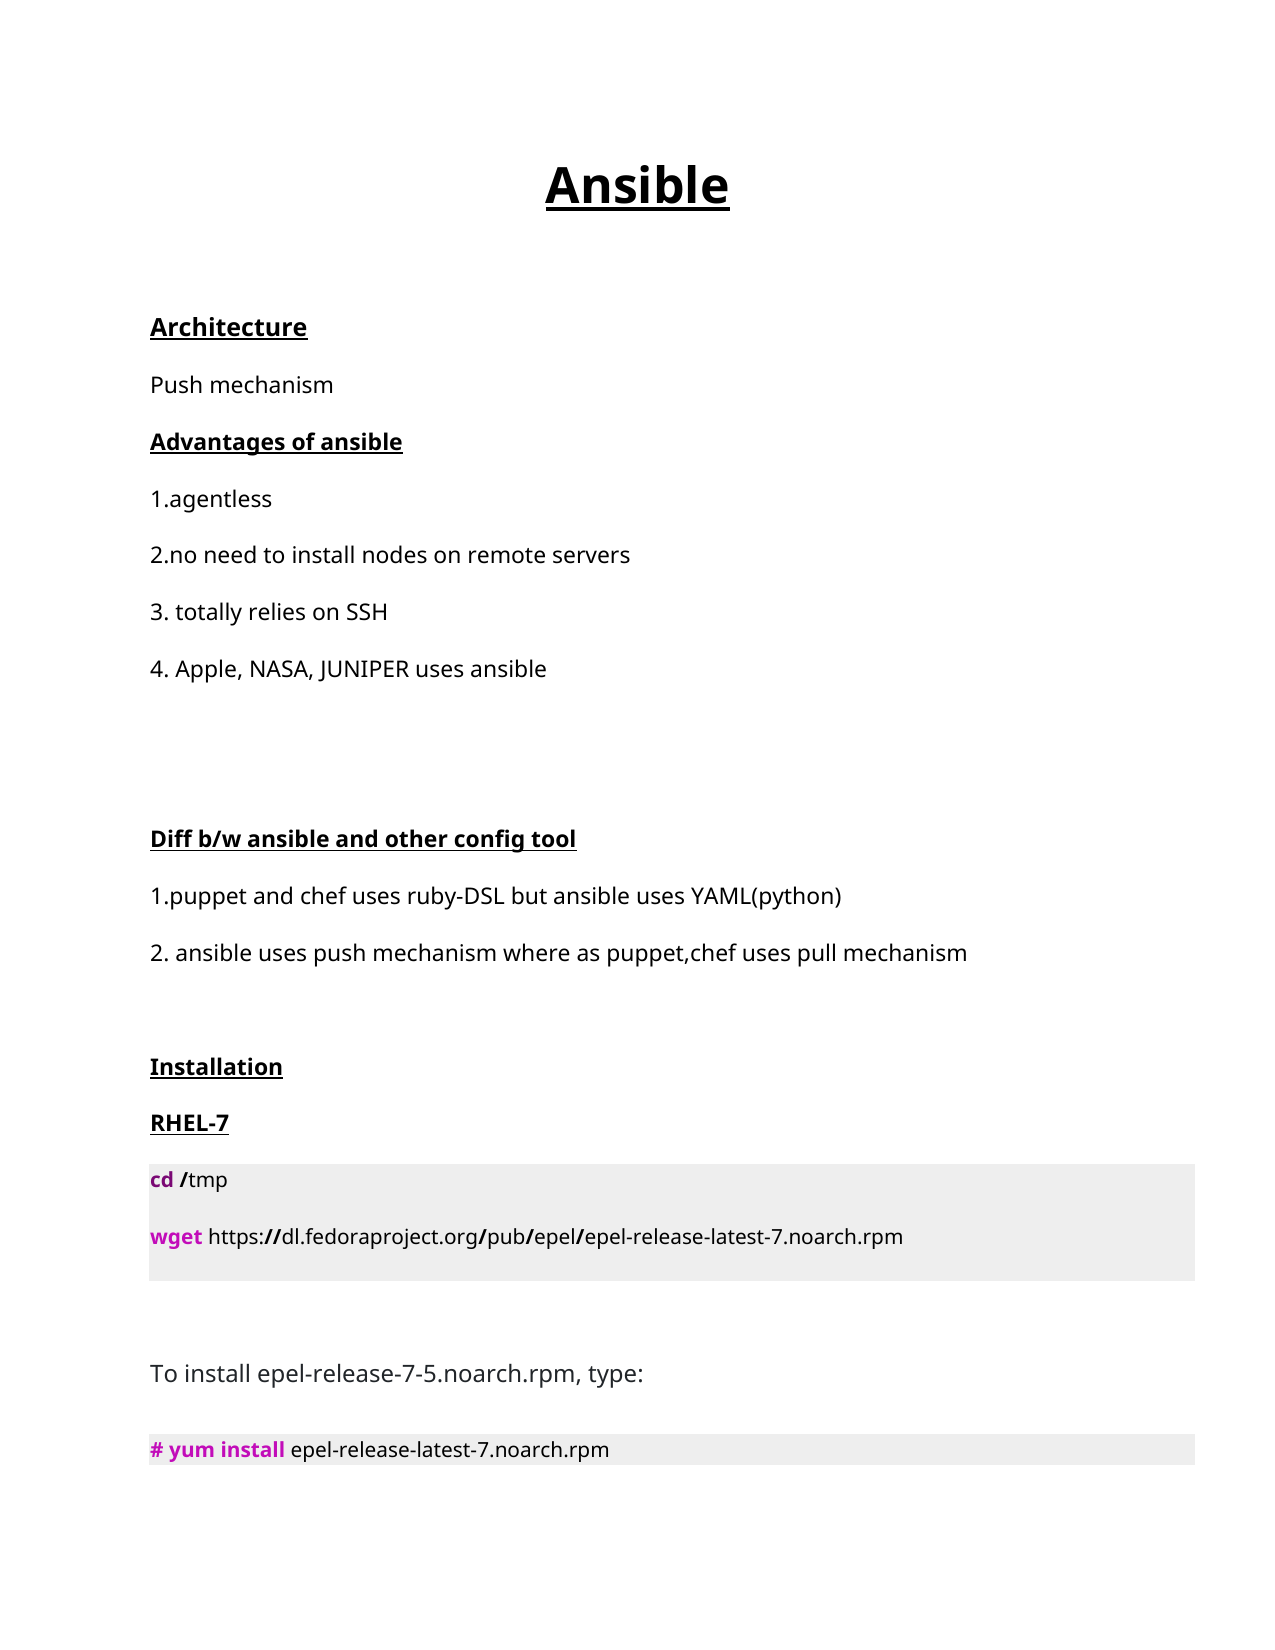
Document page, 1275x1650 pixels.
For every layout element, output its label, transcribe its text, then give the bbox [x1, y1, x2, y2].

text Ansible [150, 150, 1125, 218]
text 4. Apple, NASA, JUNIPER uses ansible [150, 653, 1125, 684]
text RHEL-7 [150, 1107, 1125, 1138]
text Architecture [150, 309, 1125, 343]
text Advantages of ansible [150, 426, 1125, 457]
text 1.puppet and chef uses ruby-DSL but ansible uses YAML(python) [150, 880, 1125, 911]
text 2.no need to install nodes on remote servers [150, 539, 1125, 571]
table_header # yum install epel-release-latest-7.noarch.rpm [149, 1434, 1195, 1465]
text 1.agentless [150, 483, 1125, 514]
text Diff b/w ansible and other config tool [150, 823, 1125, 854]
text Push mechanism [150, 369, 1125, 400]
text 2. ansible uses push mechanism where as puppet,chef uses pull mechanism [150, 937, 1125, 968]
text 3. totally relies on SSH [150, 596, 1125, 627]
text Installation [150, 1050, 1125, 1082]
text To install epel-release-7-5.noarch.rpm, type: [150, 1357, 1125, 1390]
table_header cd /tmp wget https://dl.fedoraproject.org/pub/epel/epel-release-latest-7.noarch.rpm [149, 1164, 1195, 1281]
